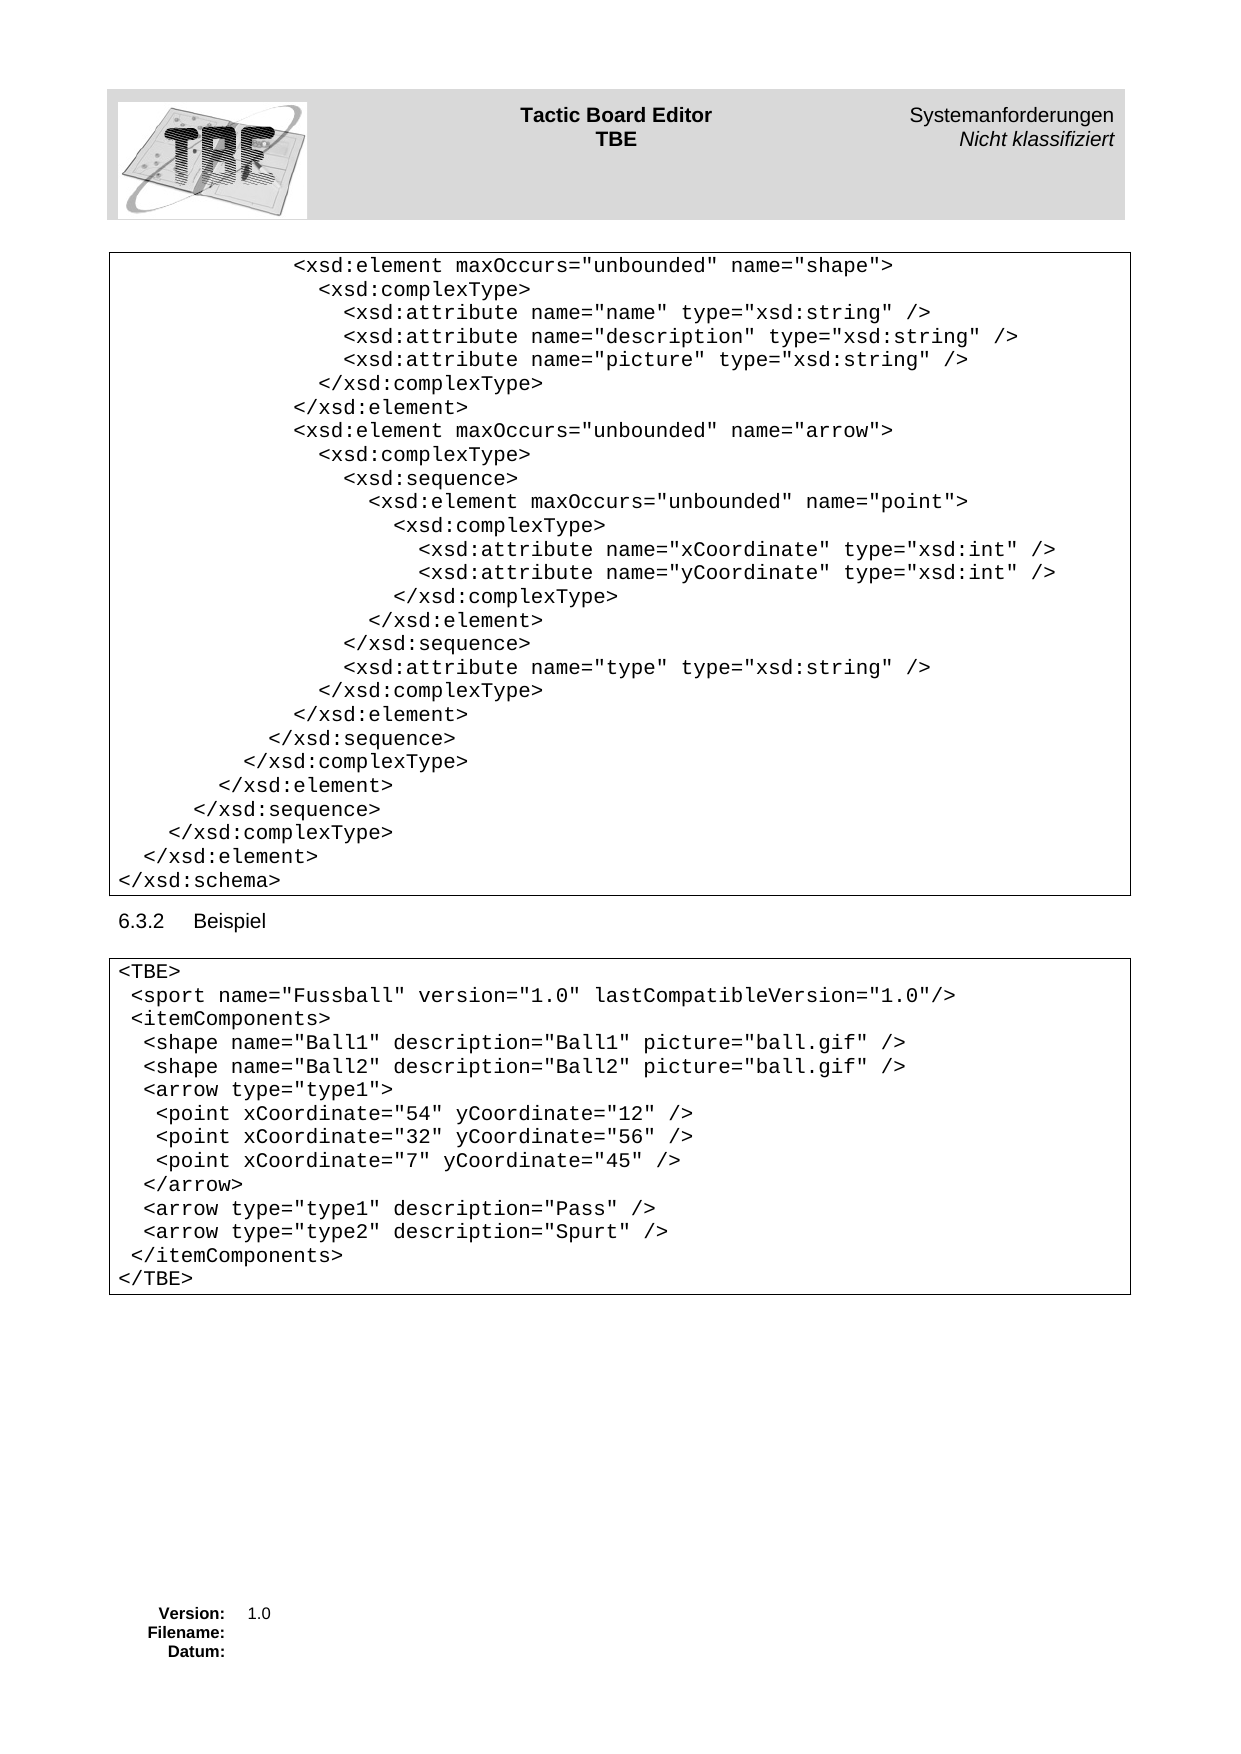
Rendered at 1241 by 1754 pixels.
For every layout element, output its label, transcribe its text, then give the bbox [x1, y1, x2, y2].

picture [118, 102, 308, 219]
text <xsd:element maxOccurs="unbounded" name="point"> [118, 491, 1122, 515]
text </xsd:element> [118, 846, 1122, 867]
text </xsd:sequence> [118, 799, 1122, 822]
text </xsd:complexType> [118, 681, 1122, 704]
text <arrow type="type2" description="Spurt" /> [118, 1221, 1122, 1245]
text </xsd:complexType> [118, 373, 1122, 397]
text <point xCoordinate="54" yCoordinate="12" /> [118, 1103, 1122, 1127]
text <xsd:attribute name="type" type="xsd:string" /> [118, 657, 1122, 681]
text </xsd:complexType> [118, 751, 1122, 775]
text <arrow type="type1"> [118, 1079, 1122, 1103]
text </xsd:element> [118, 775, 1122, 799]
text <shape name="Ball1" description="Ball1" picture="ball.gif" /> [118, 1032, 1122, 1056]
text </xsd:element> [118, 704, 1122, 728]
text <point xCoordinate="7" yCoordinate="45" /> [118, 1150, 1122, 1174]
text <xsd:element maxOccurs="unbounded" name="shape"> [110, 253, 1130, 278]
text <xsd:complexType> [118, 444, 1122, 468]
text <xsd:attribute name="xCoordinate" type="xsd:int" /> [118, 539, 1122, 562]
text </TBE> [110, 1265, 1130, 1294]
text </xsd:sequence> [118, 728, 1122, 751]
text <itemComponents> [118, 1008, 1122, 1032]
text <xsd:attribute name="name" type="xsd:string" /> [118, 302, 1122, 326]
text <TBE> [110, 959, 1130, 985]
text <xsd:complexType> [118, 278, 1122, 302]
text </xsd:complexType> [118, 586, 1122, 609]
text </xsd:element> [118, 609, 1122, 633]
text <xsd:sequence> [118, 468, 1122, 491]
text <xsd:attribute name="picture" type="xsd:string" /> [118, 349, 1122, 373]
text <xsd:attribute name="description" type="xsd:string" /> [118, 326, 1122, 349]
text </xsd:element> [118, 397, 1122, 420]
subtitle Beispiel [118, 909, 1122, 933]
text <arrow type="type1" description="Pass" /> [118, 1197, 1122, 1221]
text </arrow> [118, 1174, 1122, 1197]
text <shape name="Ball2" description="Ball2" picture="ball.gif" /> [118, 1056, 1122, 1079]
text </xsd:sequence> [118, 633, 1122, 657]
text <sport name="Fussball" version="1.0" lastCompatibleVersion="1.0"/> [118, 985, 1122, 1008]
text <point xCoordinate="32" yCoordinate="56" /> [118, 1127, 1122, 1150]
text </itemComponents> [118, 1245, 1122, 1265]
text <xsd:complexType> [118, 515, 1122, 539]
text <xsd:element maxOccurs="unbounded" name="arrow"> [118, 420, 1122, 444]
text </xsd:schema> [110, 867, 1130, 895]
text <xsd:attribute name="yCoordinate" type="xsd:int" /> [118, 562, 1122, 586]
text </xsd:complexType> [118, 822, 1122, 846]
